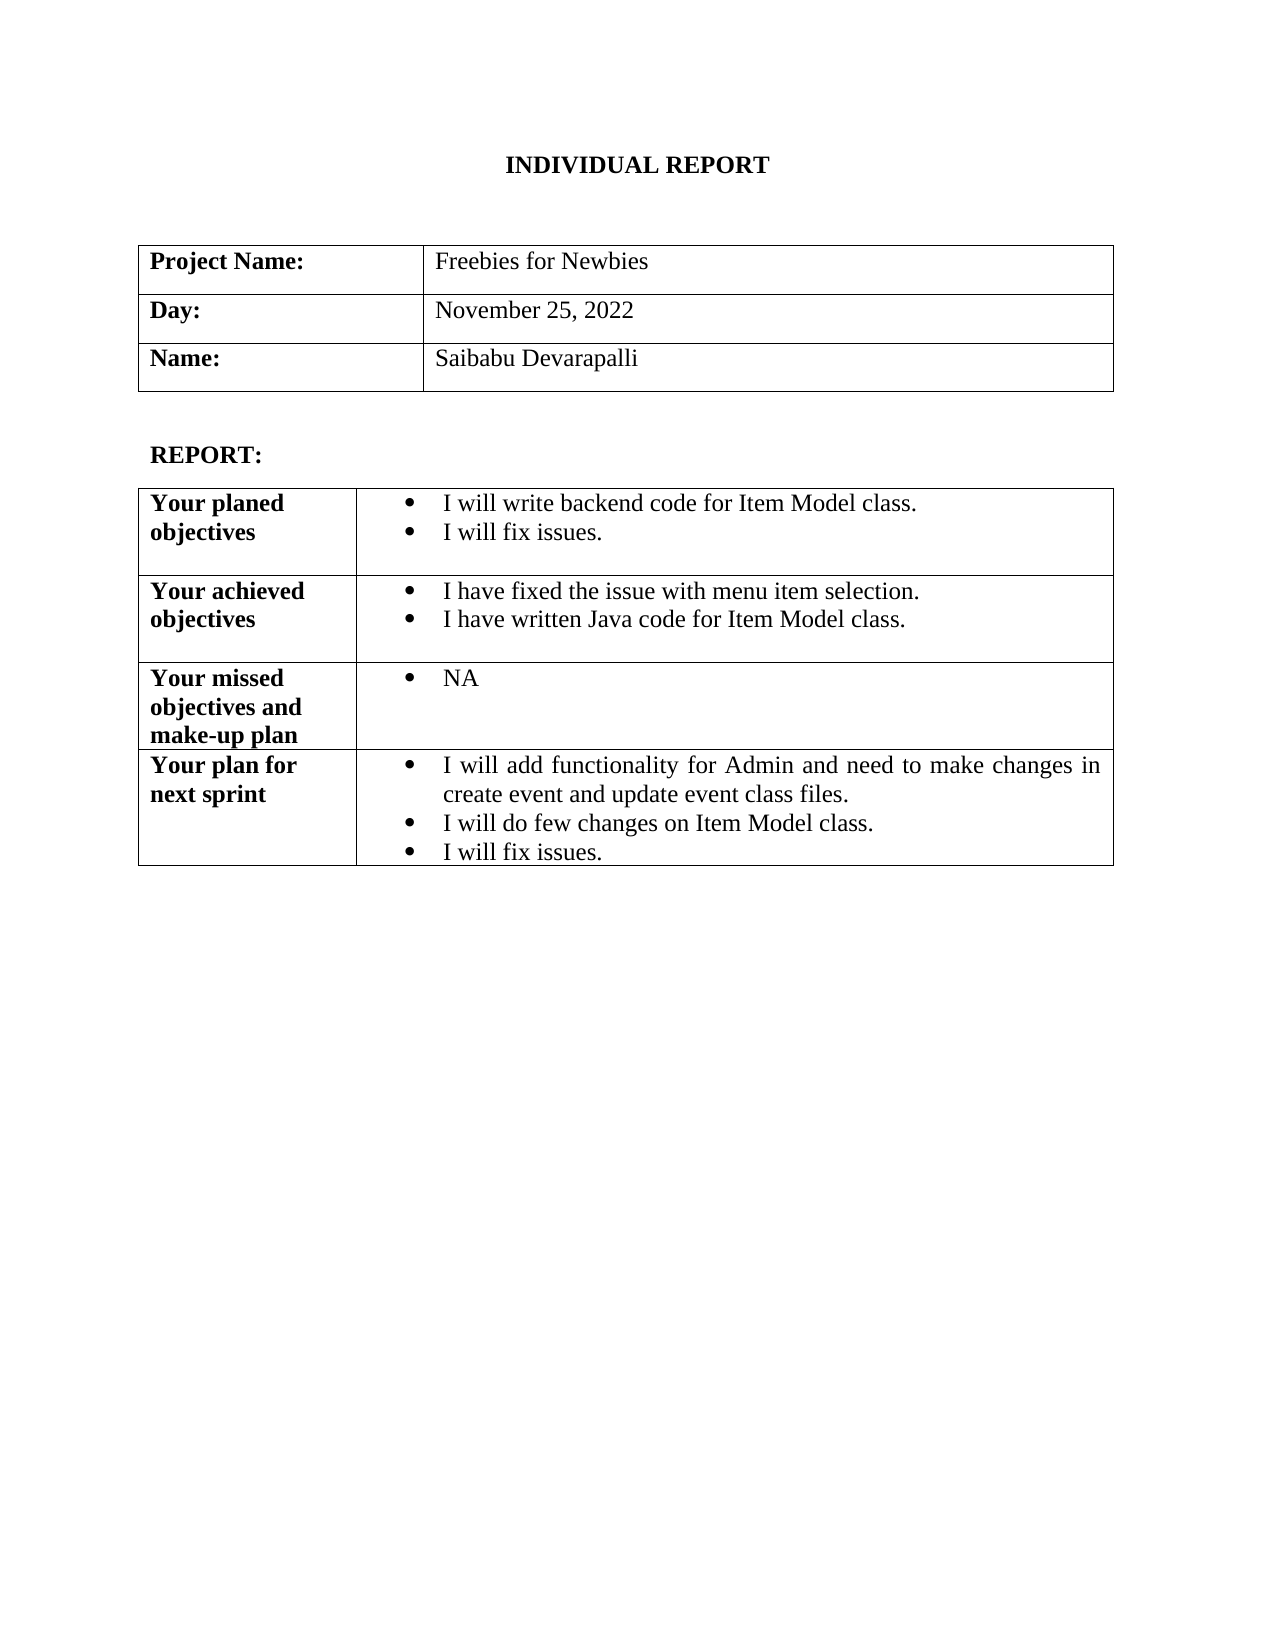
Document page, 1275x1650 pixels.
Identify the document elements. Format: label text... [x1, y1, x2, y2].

table_cell November 25, 2022 [424, 295, 1113, 342]
text INDIVIDUAL REPORT [150, 150, 1125, 179]
table_cell Name: [139, 344, 423, 391]
table_header Your planed objectives [139, 489, 356, 575]
table_cell Day: [139, 295, 423, 342]
table_cell Saibabu Devarapalli [424, 344, 1113, 391]
table_cell I will add functionality for Admin and need to make changes in create event and update event class files. I will do few changes on Item Model class. I will fix issues. [357, 750, 1113, 865]
table_header I will write backend code for Item Model class. I will fix issues. [357, 489, 1113, 575]
table_cell Your plan for next sprint [139, 750, 356, 865]
table_cell Your missed objectives and make-up plan [139, 663, 356, 749]
table_header Freebies for Newbies [424, 246, 1113, 294]
table_header Project Name: [139, 246, 423, 294]
table_cell NA [357, 663, 1113, 749]
table_cell I have fixed the issue with menu item selection. I have written Java code for Item Model class. [357, 576, 1113, 662]
text REPORT: [150, 440, 1125, 468]
table_cell Your achieved objectives [139, 576, 356, 662]
